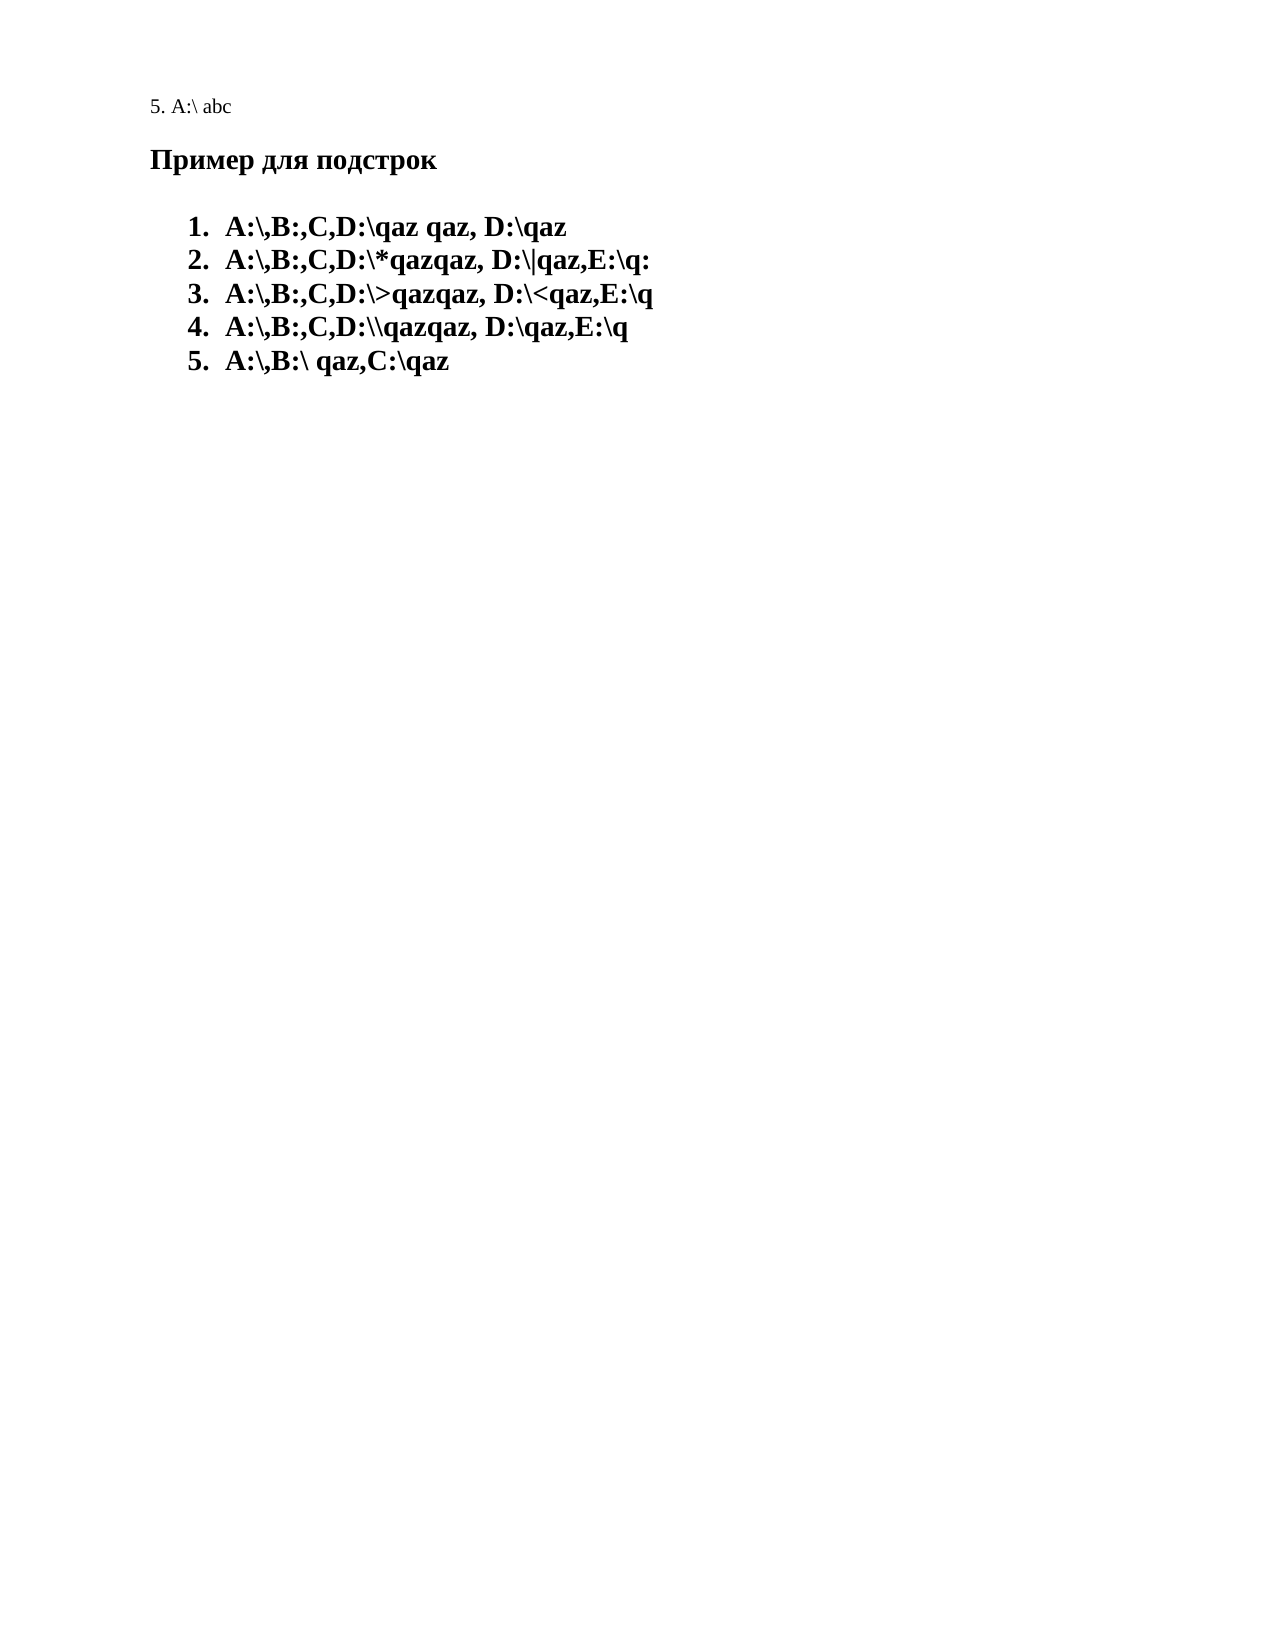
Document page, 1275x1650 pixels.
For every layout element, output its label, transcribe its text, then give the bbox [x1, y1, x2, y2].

list A:\,B:,C,D:\>qazqaz, D:\<qaz,E:\q [187, 276, 1125, 309]
text Пример для подстрок [150, 142, 1125, 175]
list A:\,B:,C,D:\qaz qaz, D:\qaz [187, 209, 1125, 242]
text 5. A:\ abc [150, 94, 1125, 118]
list A:\,B:,C,D:\*qazqaz, D:\|qaz,E:\q: [187, 242, 1125, 276]
list A:\,B:,C,D:\\qazqaz, D:\qaz,E:\q [187, 309, 1125, 343]
list A:\,B:\ qaz,C:\qaz [187, 343, 1125, 377]
